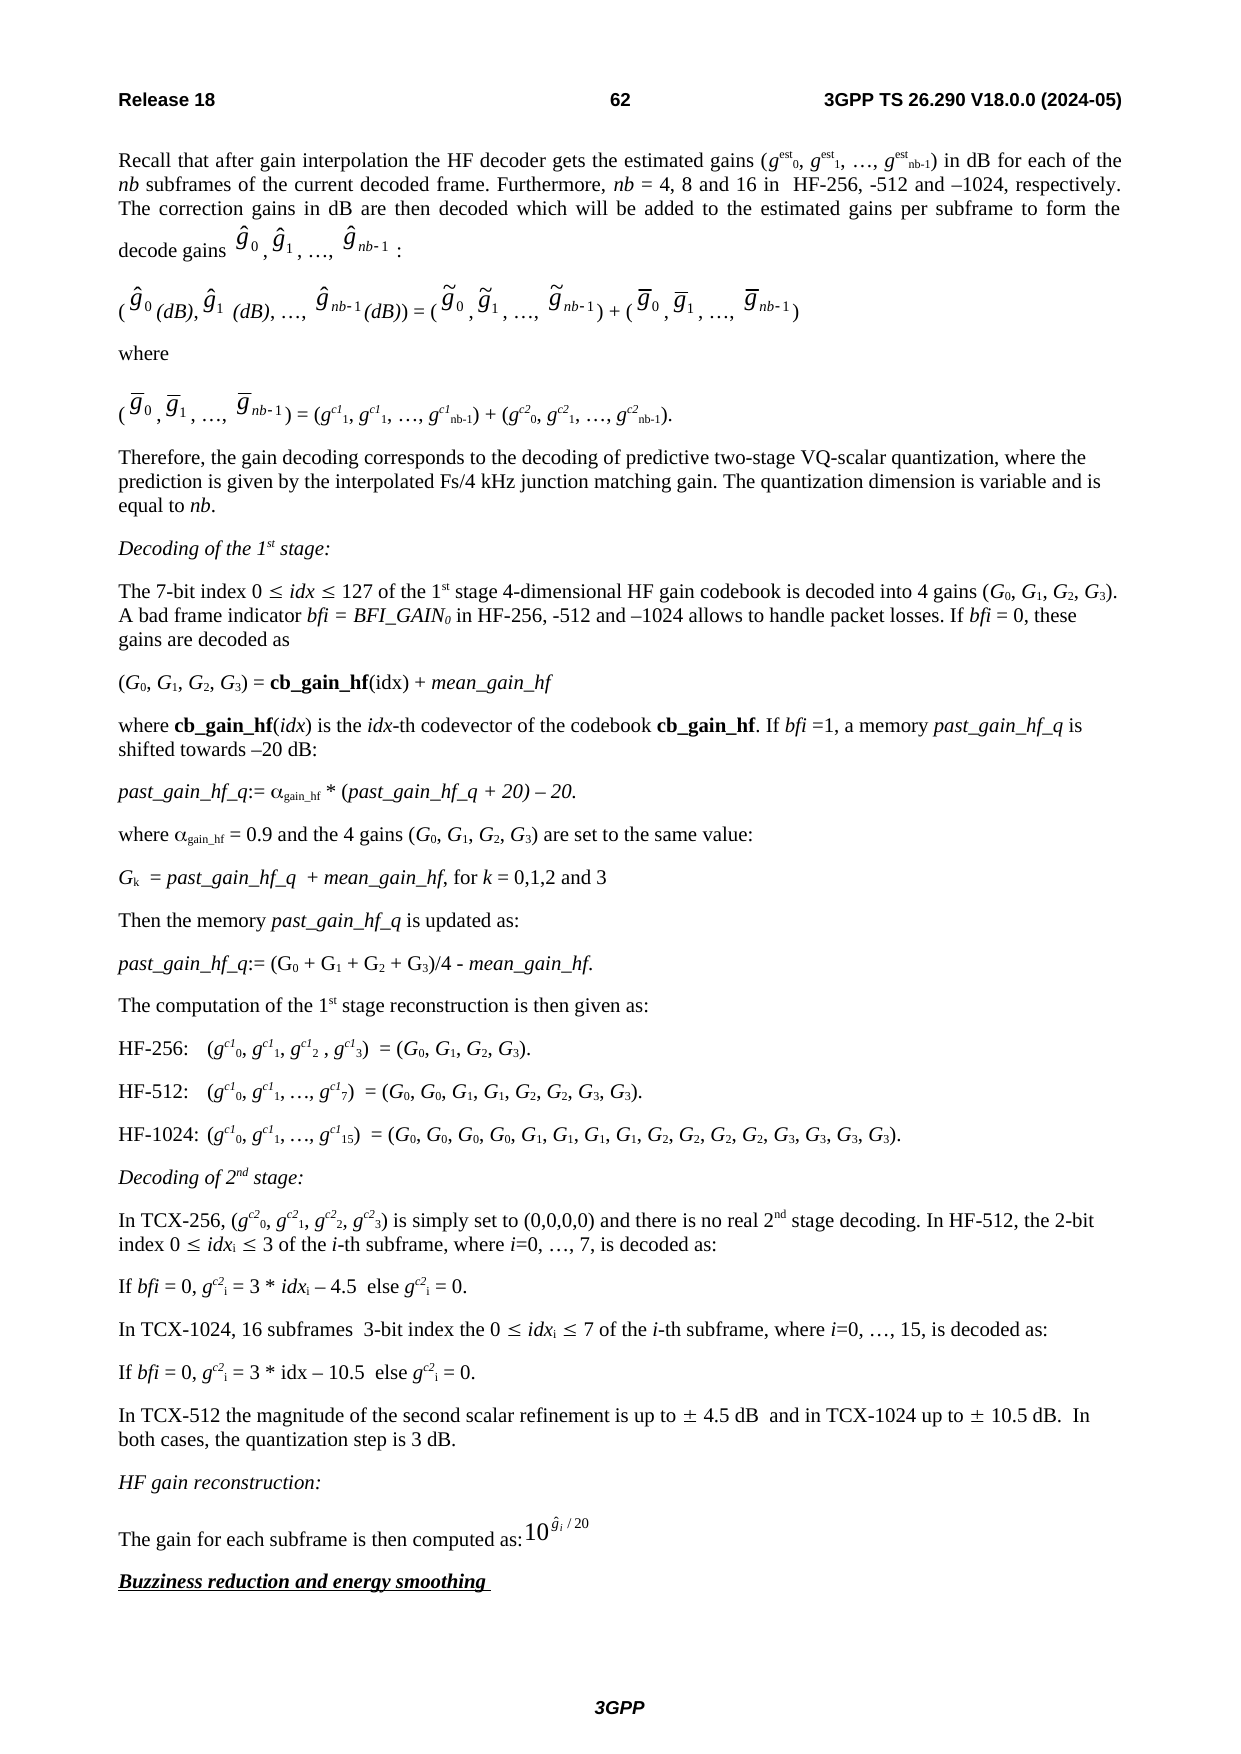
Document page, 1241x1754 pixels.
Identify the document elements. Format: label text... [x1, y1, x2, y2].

text The computation of the 1st stage reconstruction is then given as: [118, 993, 1122, 1017]
text Decoding of 2nd stage: [118, 1165, 1122, 1189]
text The 7-bit index 0 idx 127 of the 1st stage 4-dimensional HF gain codebook is decoded into 4 gains (G0, G1, G2, G3). A bad frame indicator bfi = BFI_GAIN0 in HF-256, -512 and –1024 allows to handle packet losses. If bfi = 0, these gains are decoded as [118, 579, 1122, 651]
text past_gain_hf_q:= (G0 + G1 + G2 + G3)/4 - mean_gain_hf. [118, 951, 1122, 975]
text If bfi = 0, gc2i = 3 * idxi – 4.5 else gc2i = 0. [118, 1274, 1122, 1298]
text HF gain reconstruction: [118, 1470, 1122, 1494]
text Gk = past_gain_hf_q + mean_gain_hf, for k = 0,1,2 and 3 [118, 865, 1122, 889]
text where [118, 341, 1122, 365]
text The gain for each subframe is then computed as: [118, 1512, 1122, 1551]
text In TCX-256, (gc20, gc21, gc22, gc23) is simply set to (0,0,0,0) and there is no real 2nd stage decoding. In HF-512, the 2-bit index 0 idxi 3 of the i-th subframe, where i=0, …, 7, is decoded as: [118, 1207, 1122, 1256]
text (G0, G1, G2, G3) = cb_gain_hf(idx) + mean_gain_hf [118, 670, 1122, 694]
text Decoding of the 1st stage: [118, 536, 1122, 560]
text (,, …, ) = (gc11, gc11, …, gc1nb-1) + (gc20, gc21, …, gc2nb-1). [118, 384, 1122, 426]
text If bfi = 0, gc2i = 3 * idx – 10.5 else gc2i = 0. [118, 1360, 1122, 1384]
text In TCX-512 the magnitude of the second scalar refinement is up to 4.5 dB and in TCX-1024 up to 10.5 dB. In both cases, the quantization step is 3 dB. [118, 1403, 1122, 1451]
text HF-512: (gc10, gc11, …, gc17) = (G0, G0, G1, G1, G2, G2, G3, G3). [118, 1079, 1122, 1103]
text HF-1024: (gc10, gc11, …, gc115) = (G0, G0, G0, G0, G1, G1, G1, G1, G2, G2, G2, G2, G3, G3, G3, G3). [118, 1122, 1122, 1146]
text ((dB), (dB), …, (dB)) = (,, …, ) + (,, …, ) [118, 281, 1122, 323]
text where cb_gain_hf(idx) is the idx-th codevector of the codebook cb_gain_hf. If bfi =1, a memory past_gain_hf_q is shifted towards –20 dB: [118, 712, 1122, 761]
text where gain_hf = 0.9 and the 4 gains (G0, G1, G2, G3) are set to the same value: [118, 822, 1122, 846]
text Buzziness reduction and energy smoothing [118, 1569, 1122, 1593]
text HF-256: (gc10, gc11, gc12 , gc13) = (G0, G1, G2, G3). [118, 1036, 1122, 1060]
text In TCX-1024, 16 subframes 3-bit index the 0 idxi 7 of the i-th subframe, where i=0, …, 15, is decoded as: [118, 1317, 1122, 1341]
text past_gain_hf_q:= gain_hf * (past_gain_hf_q + 20) – 20. [118, 779, 1122, 803]
text Therefore, the gain decoding corresponds to the decoding of predictive two-stage VQ-scalar quantization, where the prediction is given by the interpolated Fs/4 kHz junction matching gain. The quantization dimension is variable and is equal to nb. [118, 445, 1122, 517]
text Then the memory past_gain_hf_q is updated as: [118, 908, 1122, 932]
text Recall that after gain interpolation the HF decoder gets the estimated gains (gest0, gest1, …, gestnb-1) in dB for each of the nb subframes of the current decoded frame. Furthermore, nb = 4, 8 and 16 in HF-256, -512 and –1024, respectively. The correction gains in dB are then decoded which will be added to the estimated gains per subframe to form the decode gains ,, …, : [118, 147, 1122, 262]
